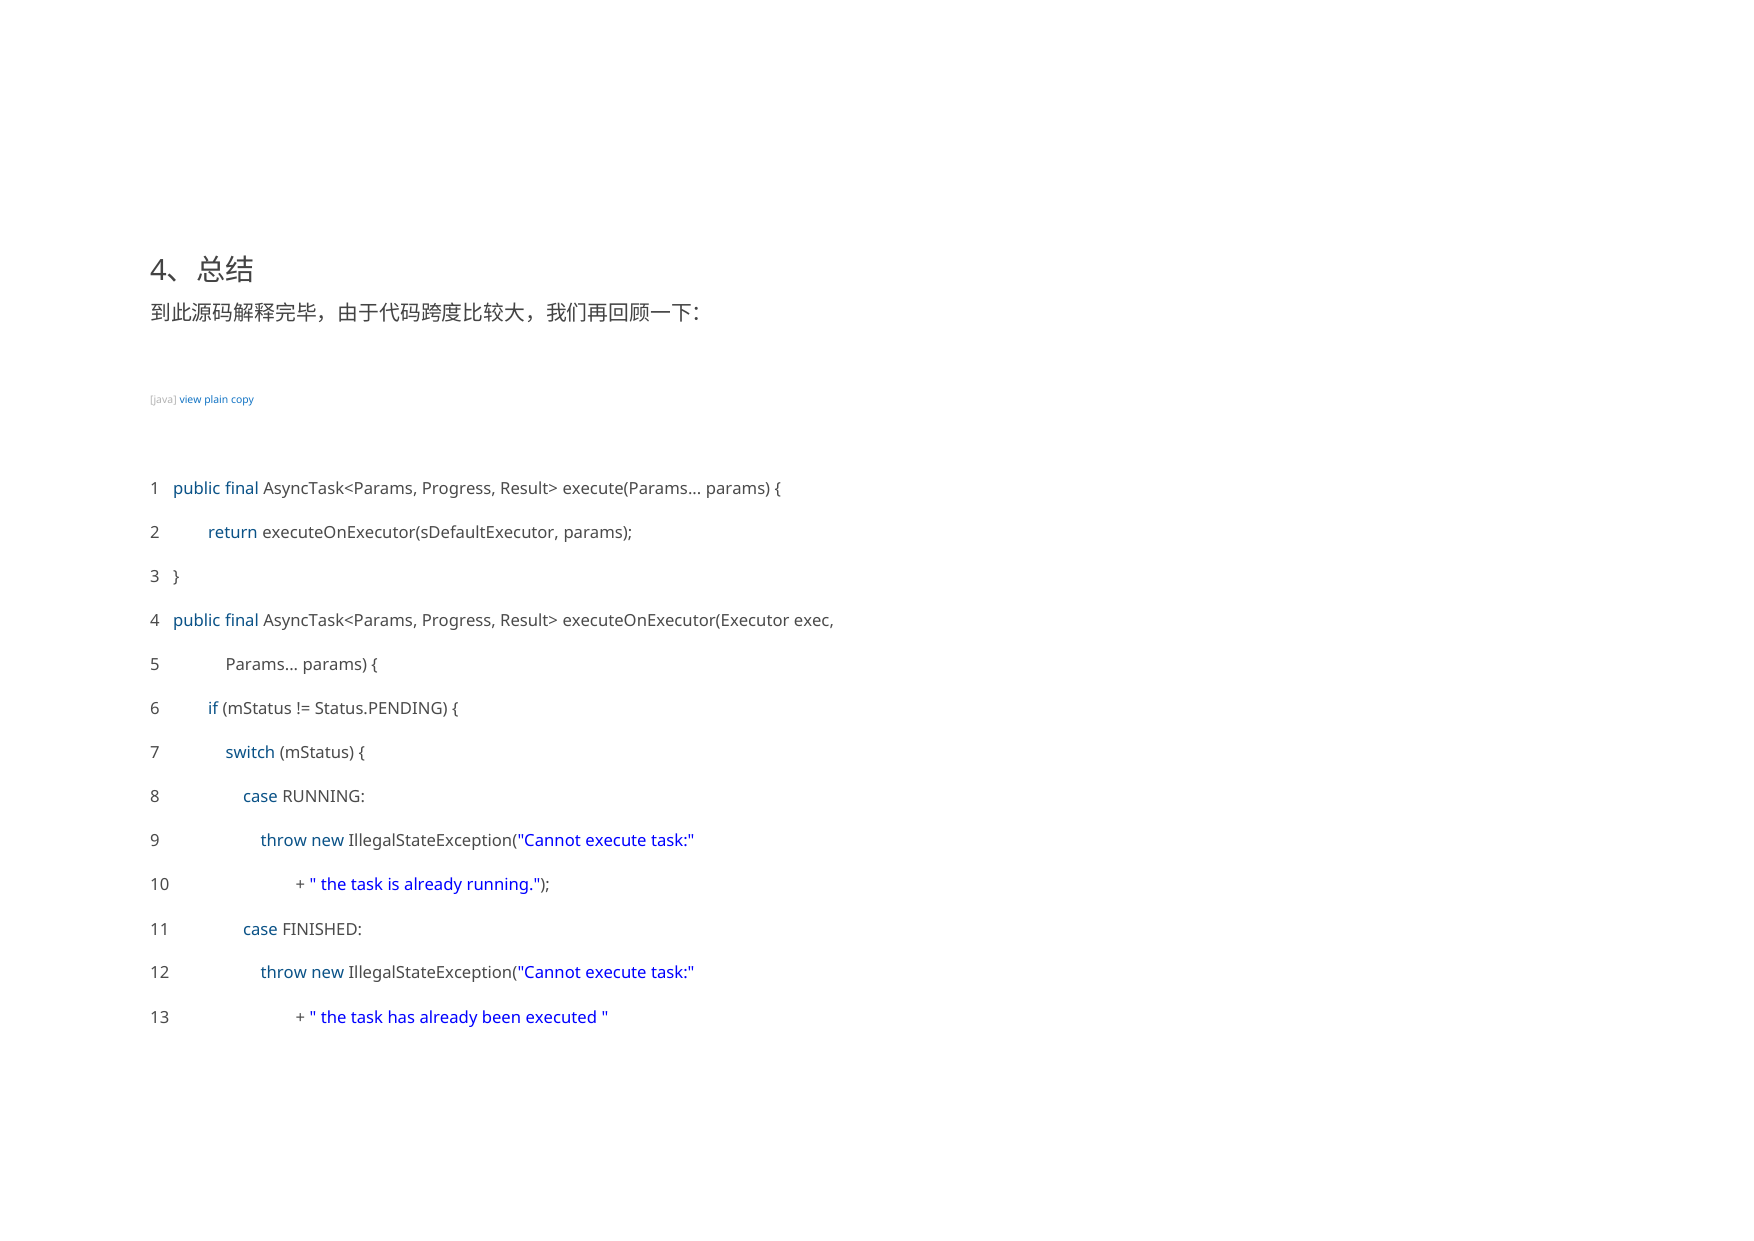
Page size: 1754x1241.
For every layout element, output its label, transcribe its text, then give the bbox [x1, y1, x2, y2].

list if (mStatus != Status.PENDING) { [150, 686, 1604, 730]
list + " the task has already been executed " [150, 994, 1604, 1039]
list switch (mStatus) { [150, 730, 1604, 774]
list throw new IllegalStateException("Cannot execute task:" [150, 951, 1604, 994]
list throw new IllegalStateException("Cannot execute task:" [150, 818, 1604, 862]
list case FINISHED: [150, 906, 1604, 951]
list + " the task is already running."); [150, 862, 1604, 906]
text [java] view plain copy [150, 378, 1604, 422]
text 到此源码解释完毕，由于代码跨度比较大，我们再回顾一下： [150, 289, 1604, 334]
list Params... params) { [150, 642, 1604, 686]
text 4、总结 [150, 246, 1604, 289]
list public final AsyncTask<Params, Progress, Result> execute(Params... params) { [150, 466, 1604, 510]
list public final AsyncTask<Params, Progress, Result> executeOnExecutor(Executor exec, [150, 598, 1604, 642]
list case RUNNING: [150, 774, 1604, 818]
list } [150, 554, 1604, 598]
list return executeOnExecutor(sDefaultExecutor, params); [150, 510, 1604, 554]
